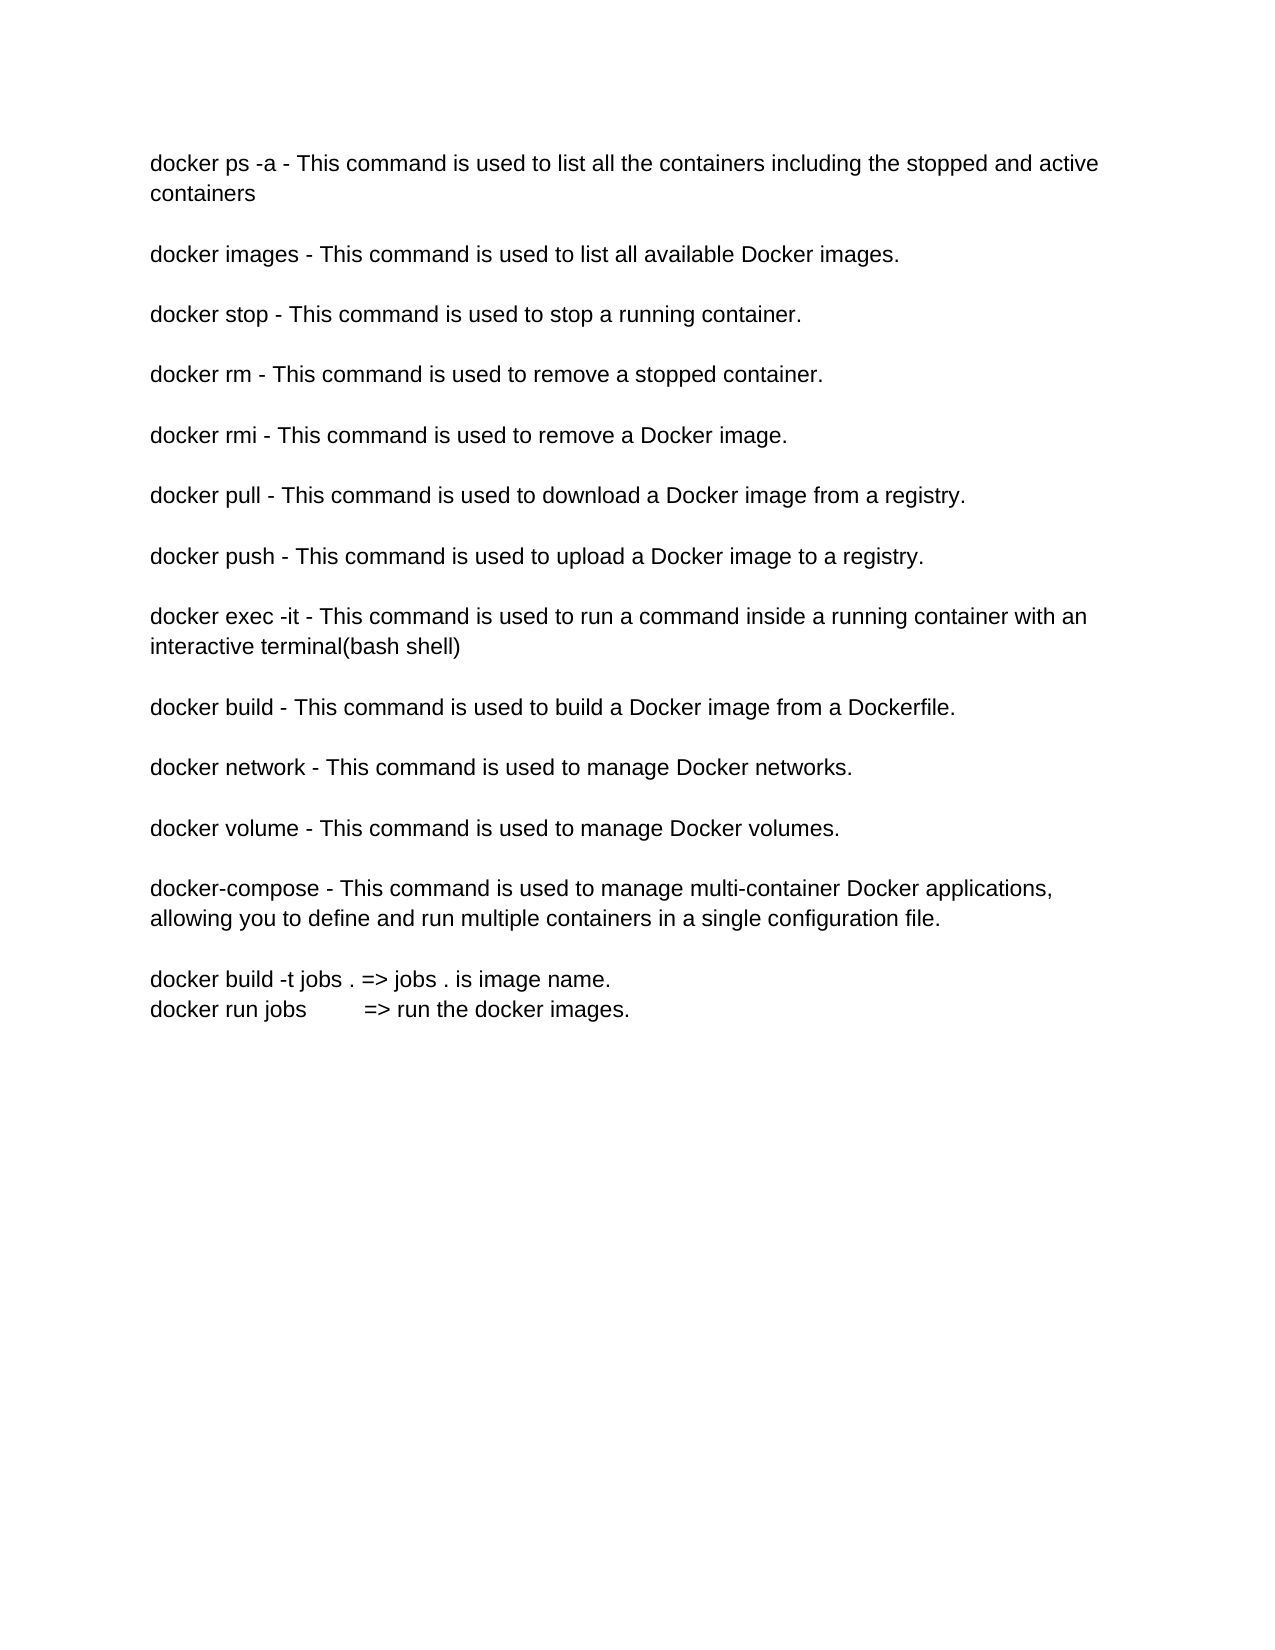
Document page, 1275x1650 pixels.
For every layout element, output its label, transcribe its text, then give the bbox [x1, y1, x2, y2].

text docker volume - This command is used to manage Docker volumes. [150, 814, 1125, 841]
text docker push - This command is used to upload a Docker image to a registry. [150, 543, 1125, 569]
text docker exec -it - This command is used to run a command inside a running container with an interactive terminal(bash shell) [150, 603, 1125, 660]
text docker rm - This command is used to remove a stopped container. [150, 361, 1125, 388]
text docker-compose - This command is used to manage multi-container Docker applications, allowing you to define and run multiple containers in a single configuration file. [150, 875, 1125, 932]
text docker stop - This command is used to stop a running container. [150, 301, 1125, 327]
text docker network - This command is used to manage Docker networks. [150, 754, 1125, 781]
text docker run jobs => run the docker images. [150, 996, 1125, 1022]
text docker images - This command is used to list all available Docker images. [150, 241, 1125, 267]
text docker build - This command is used to build a Docker image from a Dockerfile. [150, 694, 1125, 720]
text docker ps -a - This command is used to list all the containers including the stopped and active containers [150, 150, 1125, 207]
text docker rmi - This command is used to remove a Docker image. [150, 422, 1125, 448]
text docker pull - This command is used to download a Docker image from a registry. [150, 482, 1125, 509]
text docker build -t jobs . => jobs . is image name. [150, 966, 1125, 992]
